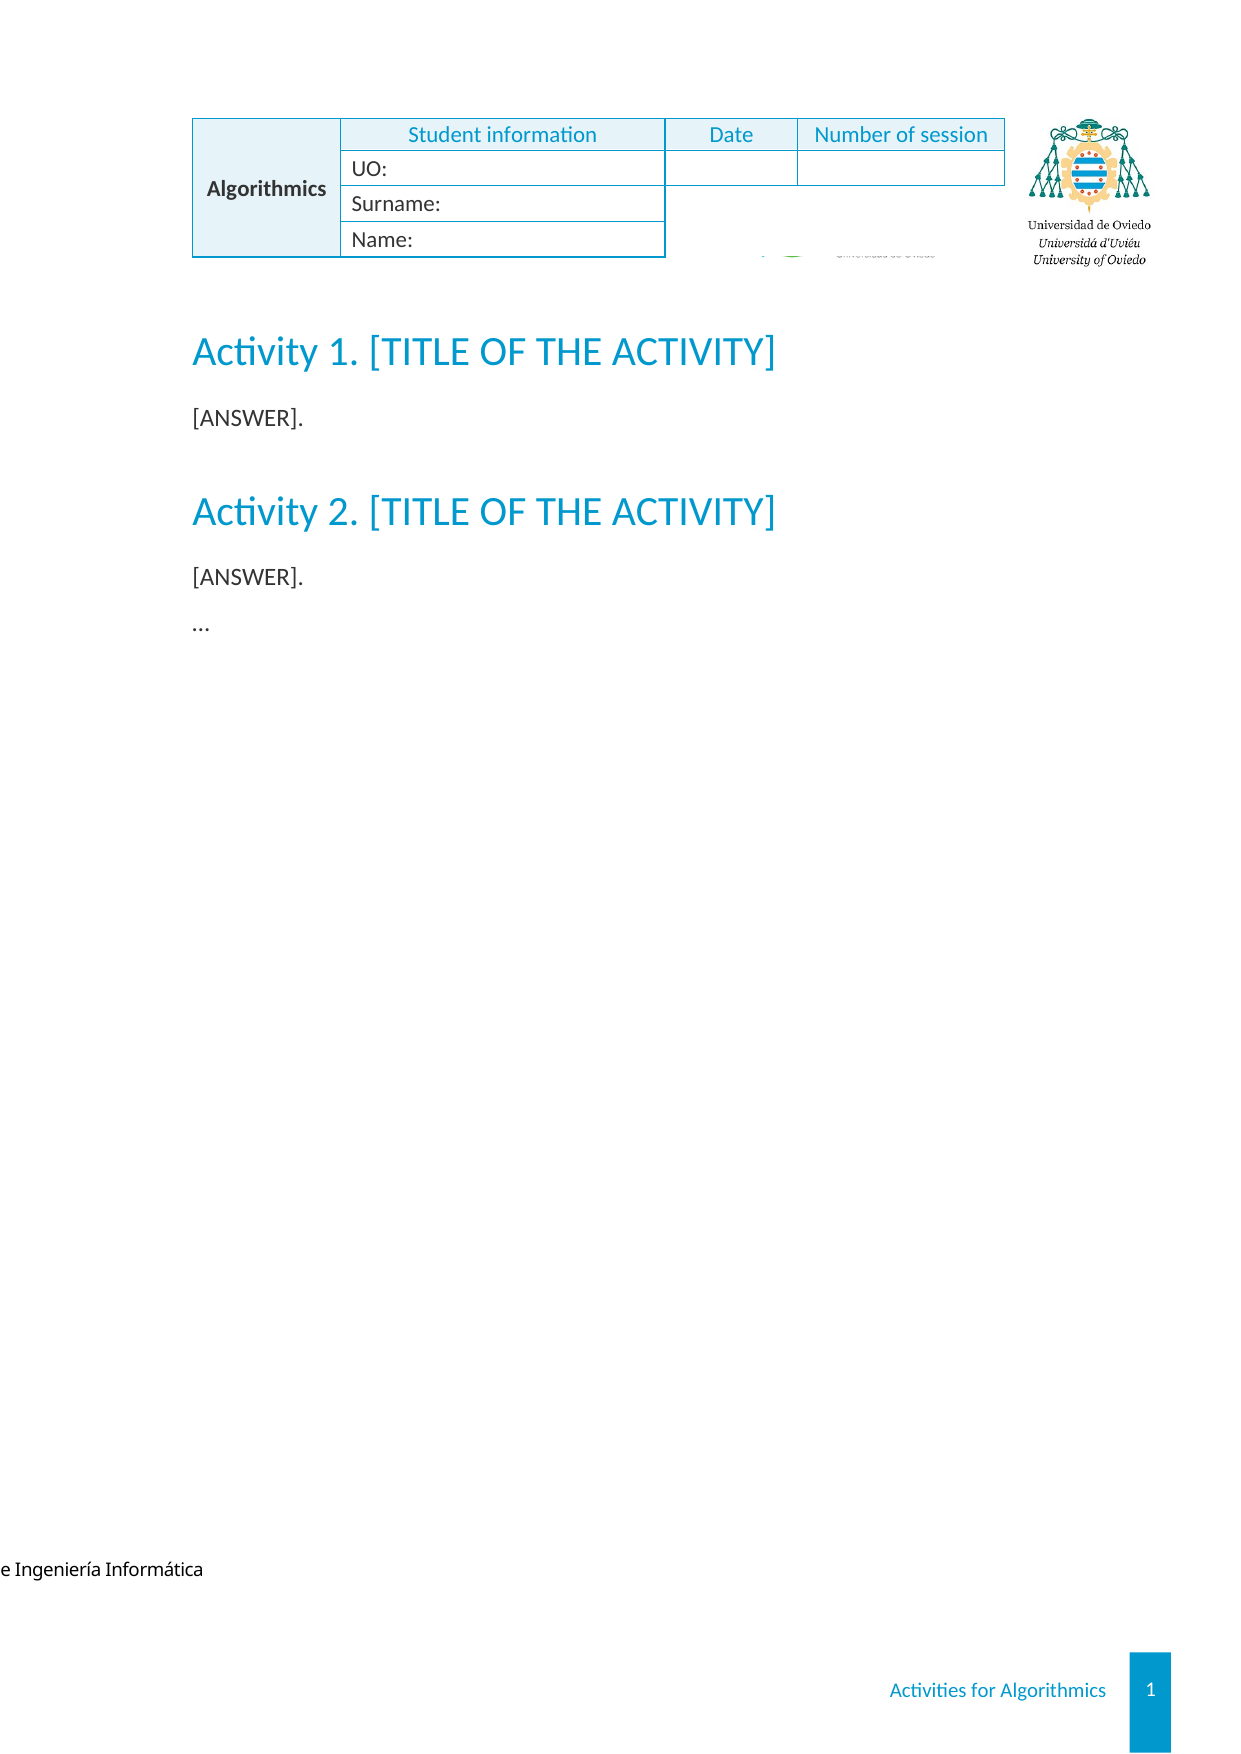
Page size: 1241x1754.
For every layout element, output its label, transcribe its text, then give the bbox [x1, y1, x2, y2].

text Activity 1. [TITLE OF THE ACTIVITY] [192, 325, 1106, 376]
text [ANSWER]. [192, 561, 1106, 592]
text Activity 2. [TITLE OF THE ACTIVITY] [192, 485, 1106, 536]
text [ANSWER]. [192, 402, 1106, 432]
picture [1020, 117, 1158, 268]
text … [192, 607, 1106, 637]
picture [756, 256, 938, 279]
